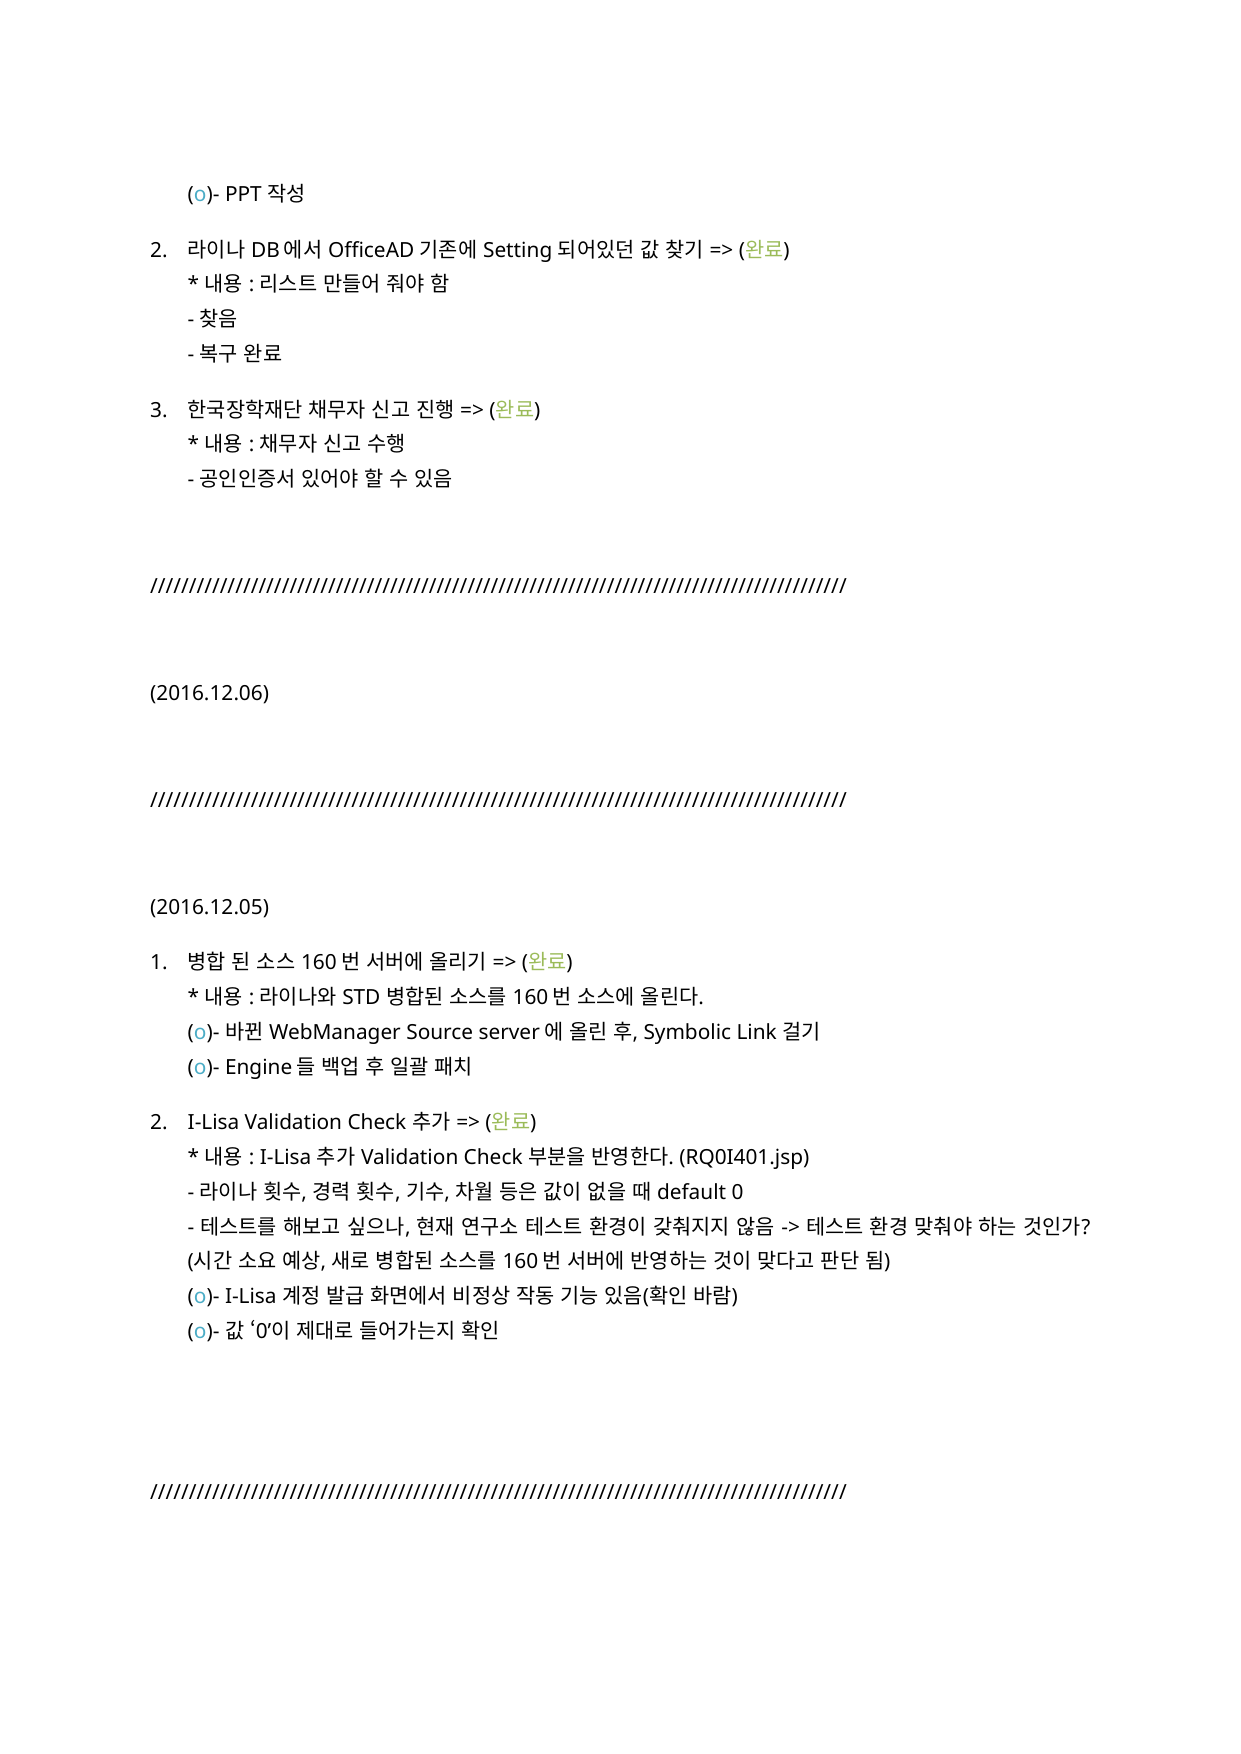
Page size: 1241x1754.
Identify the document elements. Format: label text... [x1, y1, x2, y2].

list 라이나 DB에서 OfficeAD 기존에 Setting 되어있던 값 찾기 => (완료) * 내용 : 리스트 만들어 줘야 함 - 찾음 - 복구 완료 [150, 233, 1090, 367]
text (2016.12.05) [150, 892, 1090, 921]
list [150, 177, 1090, 207]
text ////////////////////////////////////////////////////////////////////////////////////////// [150, 785, 1090, 814]
list I-Lisa Validation Check 추가 => (완료) * 내용 : I-Lisa 추가 Validation Check 부분을 반영한다. (RQ0I401.jsp) - 라이나 횟수, 경력 횟수, 기수, 차월 등은 값이 없을 때 default 0 - 테스트를 해보고 싶으나, 현재 연구소 테스트 환경이 갖춰지지 않음 -> 테스트 환경 맞춰야 하는 것인가? (시간 소요 예상, 새로 병합된 소스를 160번 서버에 반영하는 것이 맞다고 판단 됨) (o)- I-Lisa 계정 발급 화면에서 비정상 작동 기능 있음(확인 바람) (o)- 값 ‘0’이 제대로 들어가는지 확인 [150, 1106, 1090, 1344]
text (2016.12.06) [150, 678, 1090, 707]
list 병합 된 소스 160번 서버에 올리기 => (완료) * 내용 : 라이나와 STD 병합된 소스를 160번 소스에 올린다. (o)- 바뀐 WebManager Source server에 올린 후, Symbolic Link 걸기 (o)- Engine들 백업 후 일괄 패치 [150, 946, 1090, 1080]
text ////////////////////////////////////////////////////////////////////////////////////////// [150, 571, 1090, 600]
text ////////////////////////////////////////////////////////////////////////////////////////// [150, 1477, 1090, 1505]
list 한국장학재단 채무자 신고 진행 => (완료) * 내용 : 채무자 신고 수행 - 공인인증서 있어야 할 수 있음 [150, 393, 1090, 493]
